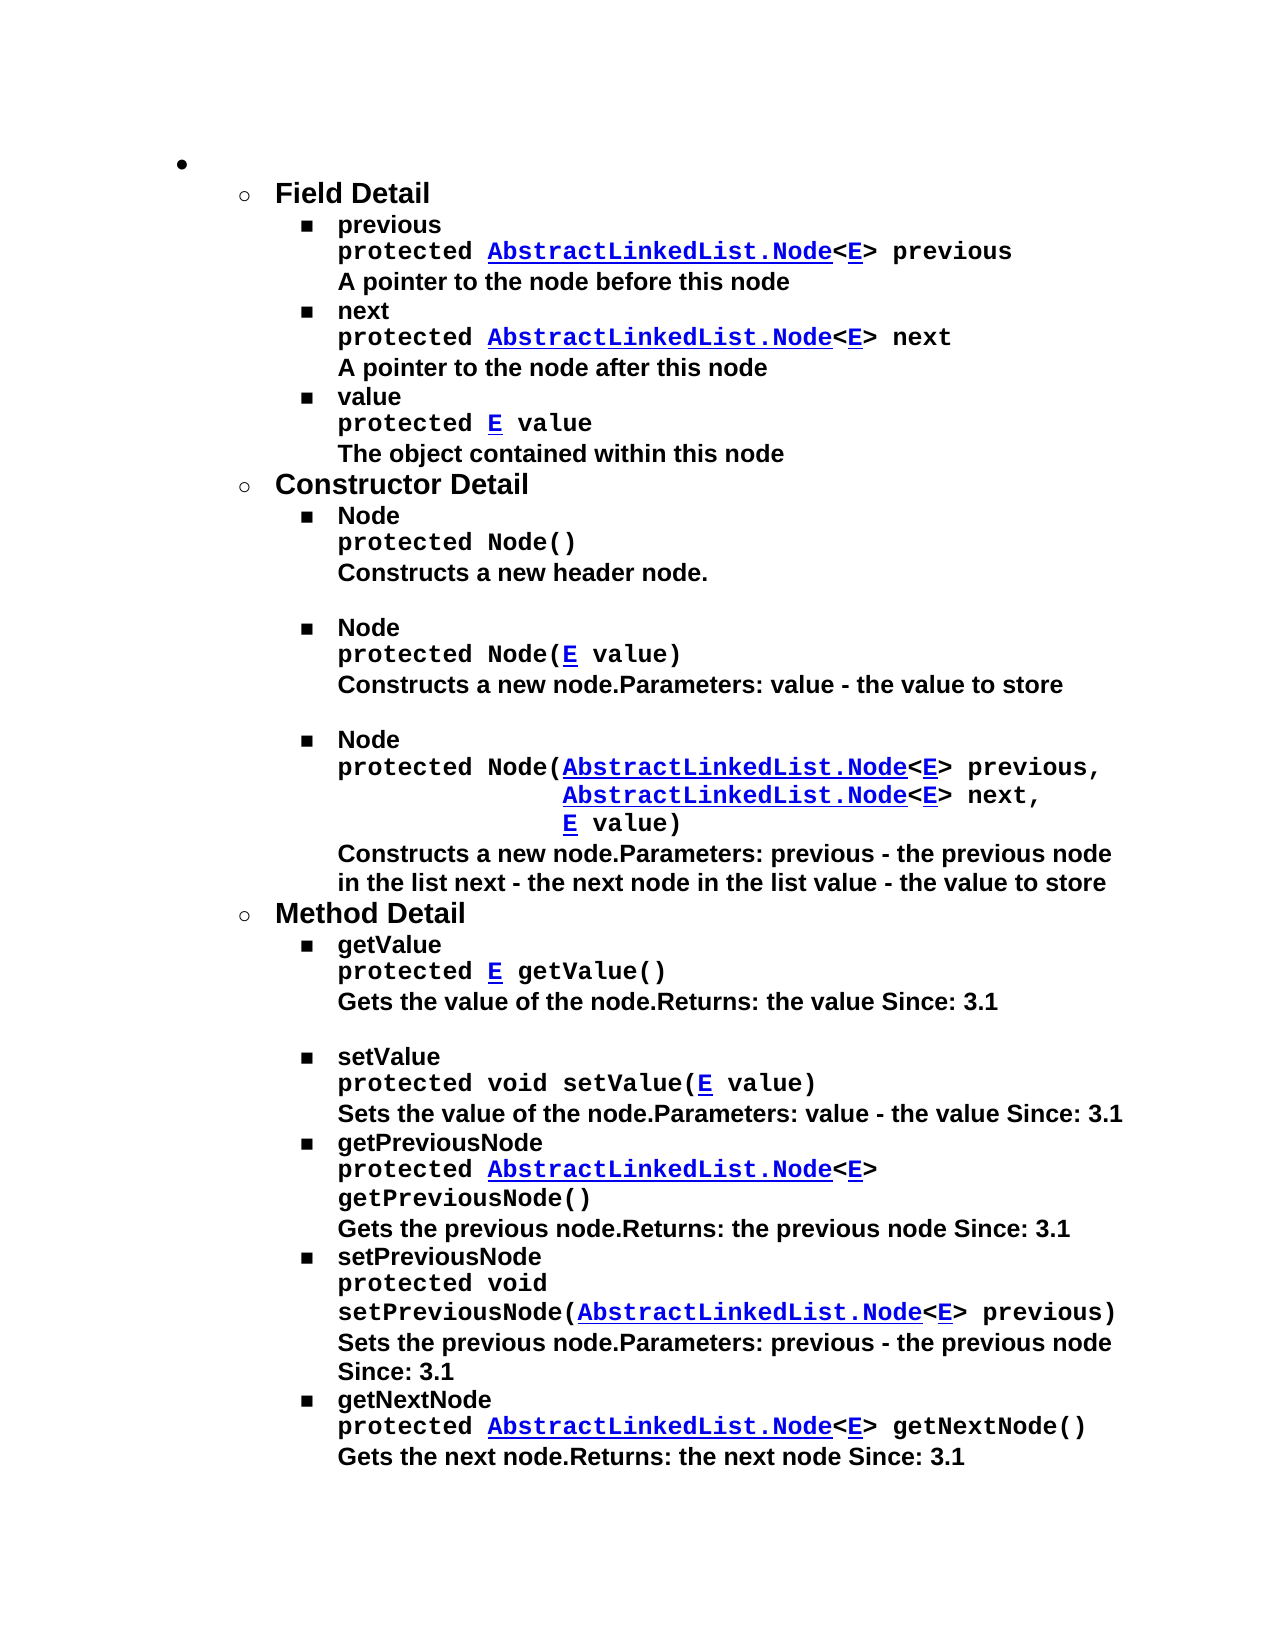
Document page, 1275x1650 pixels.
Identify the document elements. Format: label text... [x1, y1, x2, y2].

subtitle setPreviousNode protected void setPreviousNode(AbstractLinkedList.Node<E> previous) Sets the previous node.Parameters: previous - the previous node Since: 3.1 [300, 1242, 1125, 1385]
subtitle Node protected Node(AbstractLinkedList.Node<E> previous, AbstractLinkedList.Node<E> next, E value) Constructs a new node.Parameters: previous - the previous node in the list next - the next node in the list value - the value to store [300, 725, 1125, 897]
subtitle Node protected Node(E value) Constructs a new node.Parameters: value - the value to store [300, 613, 1125, 699]
subtitle Node protected Node() Constructs a new header node. [300, 501, 1125, 587]
subtitle value protected E value The object contained within this node [300, 382, 1125, 467]
subtitle getPreviousNode protected AbstractLinkedList.Node<E> getPreviousNode() Gets the previous node.Returns: the previous node Since: 3.1 [300, 1128, 1125, 1242]
subtitle Constructor Detail [237, 467, 1125, 501]
subtitle setValue protected void setValue(E value) Sets the value of the node.Parameters: value - the value Since: 3.1 [300, 1042, 1125, 1128]
subtitle Method Detail [237, 897, 1125, 930]
subtitle getValue protected E getValue() Gets the value of the node.Returns: the value Since: 3.1 [300, 930, 1125, 1016]
subtitle Field Detail [237, 176, 1125, 210]
subtitle getNextNode protected AbstractLinkedList.Node<E> getNextNode() Gets the next node.Returns: the next node Since: 3.1 [300, 1385, 1125, 1471]
subtitle previous protected AbstractLinkedList.Node<E> previous A pointer to the node before this node [300, 210, 1125, 296]
subtitle next protected AbstractLinkedList.Node<E> next A pointer to the node after this node [300, 296, 1125, 382]
